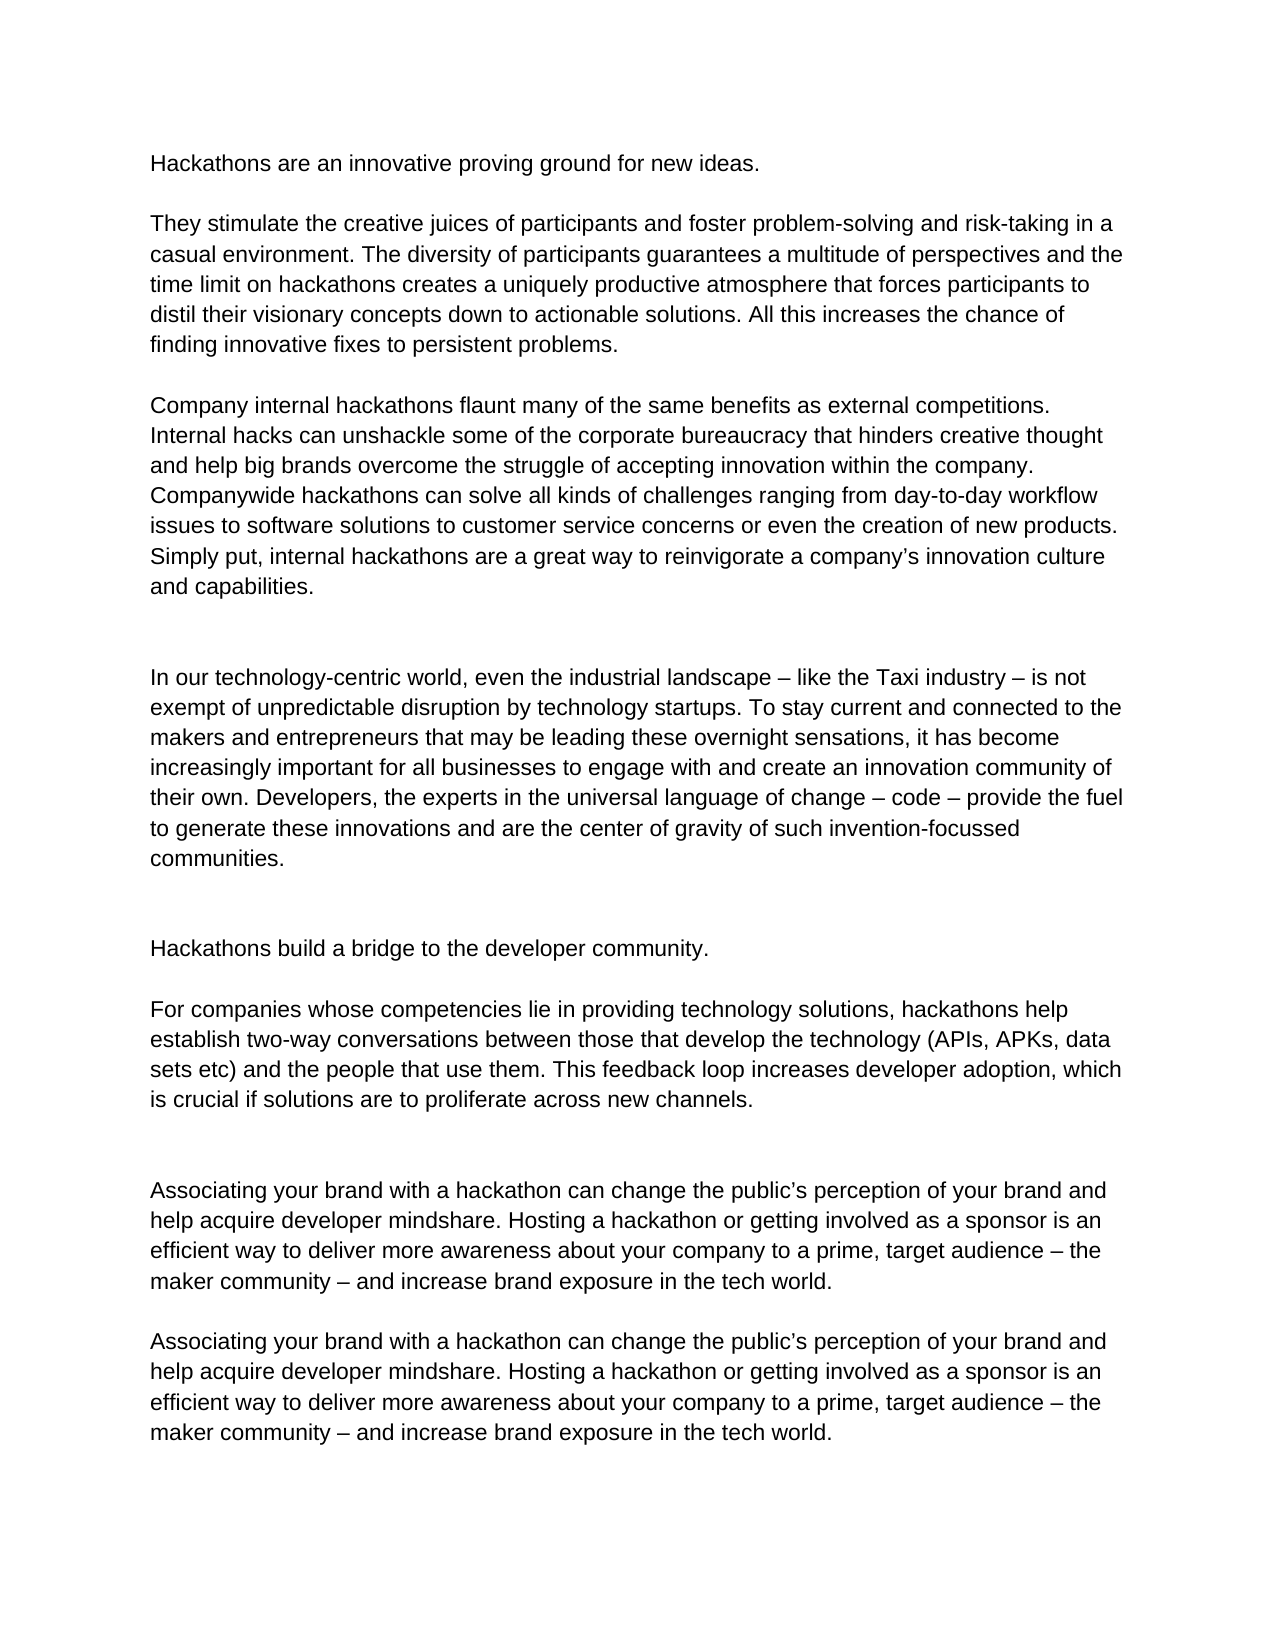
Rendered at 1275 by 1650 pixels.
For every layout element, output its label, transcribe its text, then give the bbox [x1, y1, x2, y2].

text Hackathons are an innovative proving ground for new ideas. [150, 150, 1125, 176]
text Hackathons build a bridge to the developer community. [150, 935, 1125, 962]
text Associating your brand with a hackathon can change the public’s perception of your brand and help acquire developer mindshare. Hosting a hackathon or getting involved as a sponsor is an efficient way to deliver more awareness about your company to a prime, target audience – the maker community – and increase brand exposure in the tech world. [150, 1177, 1125, 1294]
text For companies whose competencies lie in providing technology solutions, hackathons help establish two-way conversations between those that develop the technology (APIs, APKs, data sets etc) and the people that use them. This feedback loop increases developer adoption, which is crucial if solutions are to proliferate across new channels. [150, 996, 1125, 1113]
text Company internal hackathons flaunt many of the same benefits as external competitions. Internal hacks can unshackle some of the corporate bureaucracy that hinders creative thought and help big brands overcome the struggle of accepting innovation within the company. Companywide hackathons can solve all kinds of challenges ranging from day-to-day workflow issues to software solutions to customer service concerns or even the creation of new products. Simply put, internal hackathons are a great way to reinvigorate a company’s innovation culture and capabilities. [150, 392, 1125, 599]
text Associating your brand with a hackathon can change the public’s perception of your brand and help acquire developer mindshare. Hosting a hackathon or getting involved as a sponsor is an efficient way to deliver more awareness about your company to a prime, target audience – the maker community – and increase brand exposure in the tech world. [150, 1328, 1125, 1445]
text They stimulate the creative juices of participants and foster problem-solving and risk-taking in a casual environment. The diversity of participants guarantees a multitude of perspectives and the time limit on hackathons creates a uniquely productive atmosphere that forces participants to distil their visionary concepts down to actionable solutions. All this increases the chance of finding innovative fixes to persistent problems. [150, 210, 1125, 358]
text In our technology-centric world, even the industrial landscape – like the Taxi industry – is not exempt of unpredictable disruption by technology startups. To stay current and connected to the makers and entrepreneurs that may be leading these overnight sensations, it has become increasingly important for all businesses to engage with and create an innovation community of their own. Developers, the experts in the universal language of change – code – provide the fuel to generate these innovations and are the center of gravity of such invention-focussed communities. [150, 663, 1125, 871]
